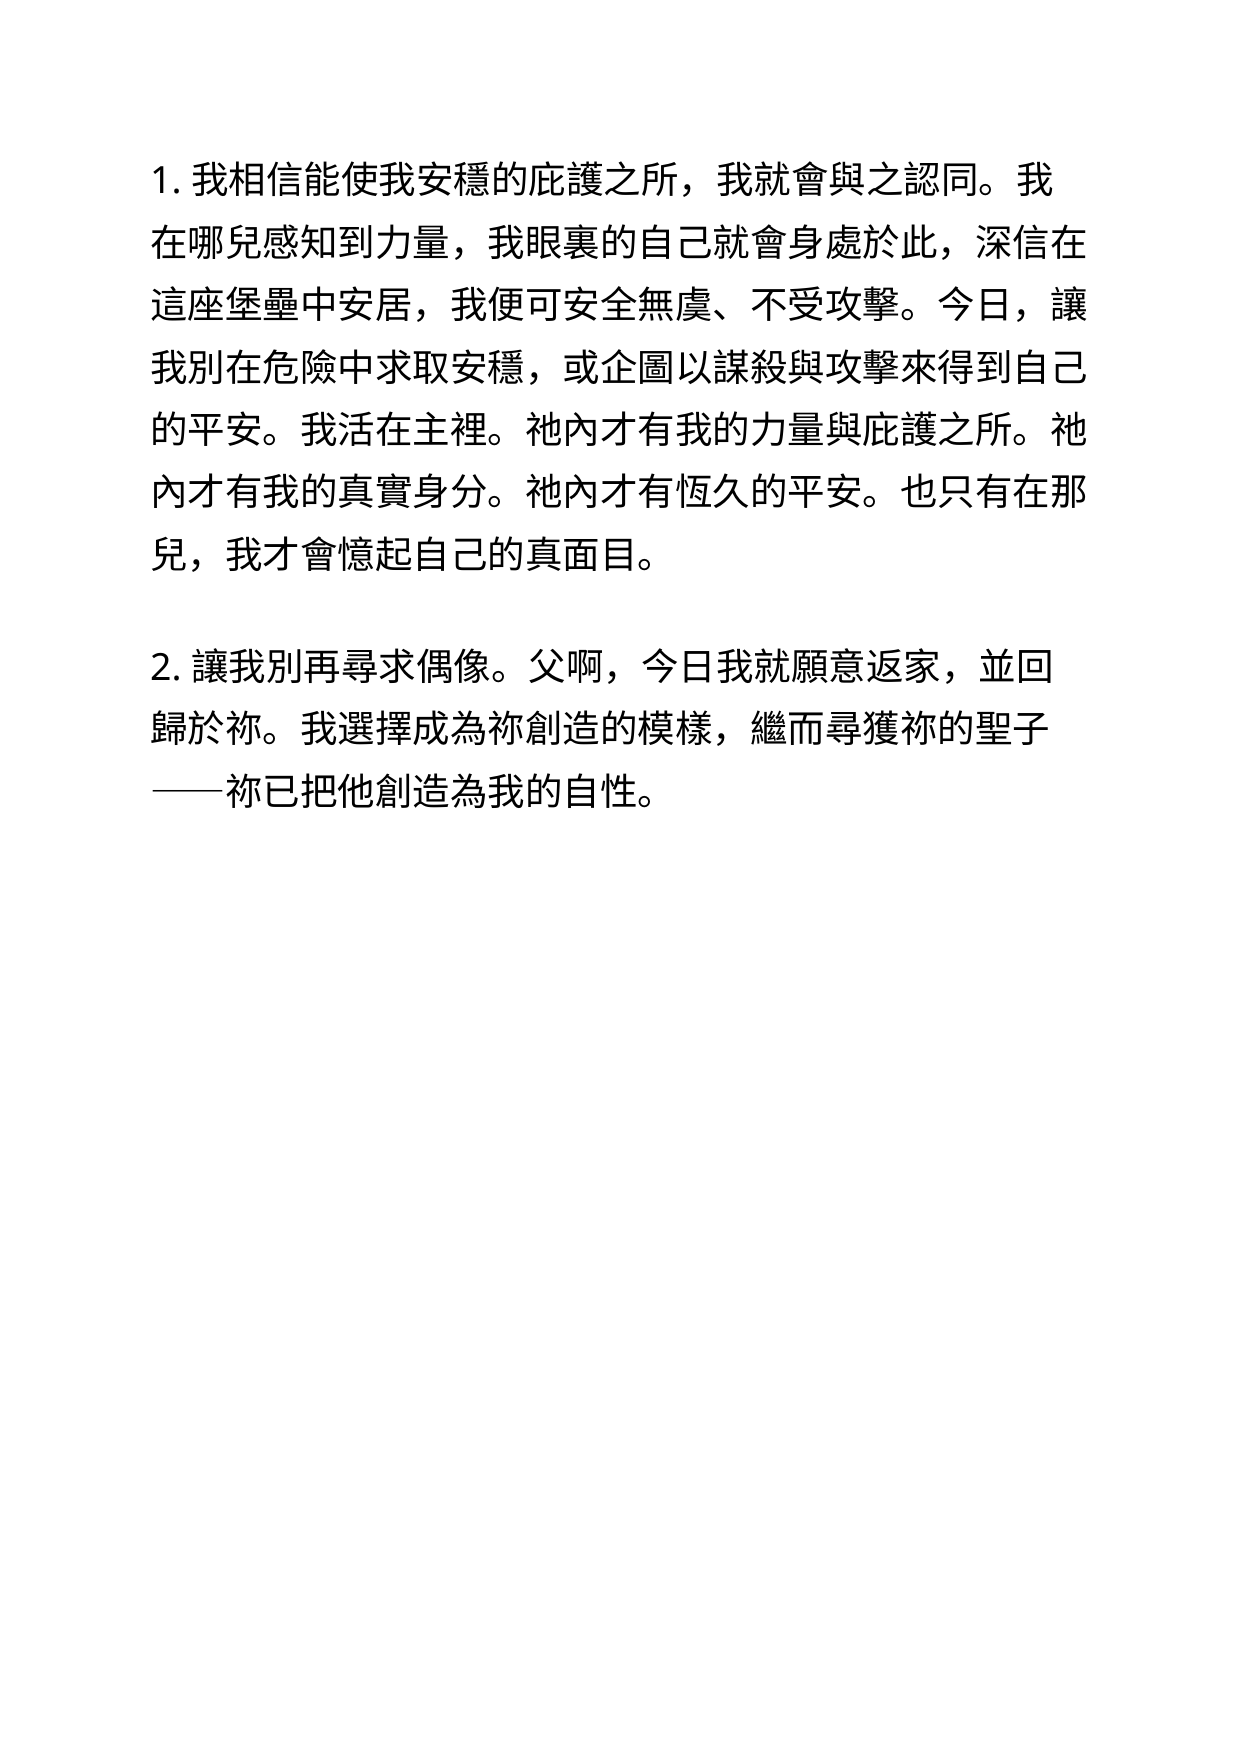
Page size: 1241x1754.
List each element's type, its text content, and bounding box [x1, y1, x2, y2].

text 2. 讓我別再尋求偶像。父啊，今日我就願意返家，並回歸於祢。我選擇成為祢創造的模樣，繼而尋獲祢的聖子——祢已把他創造為我的自性。 [150, 637, 1090, 816]
text 1. 我相信能使我安穩的庇護之所，我就會與之認同。我在哪兒感知到力量，我眼裏的自己就會身處於此，深信在這座堡壘中安居，我便可安全無虞、不受攻擊。今日，讓我別在危險中求取安穩，或企圖以謀殺與攻擊來得到自己的平安。我活在主裡。祂內才有我的力量與庇護之所。祂內才有我的真實身分。祂內才有恆久的平安。也只有在那兒，我才會憶起自己的真面目。 [150, 150, 1090, 579]
